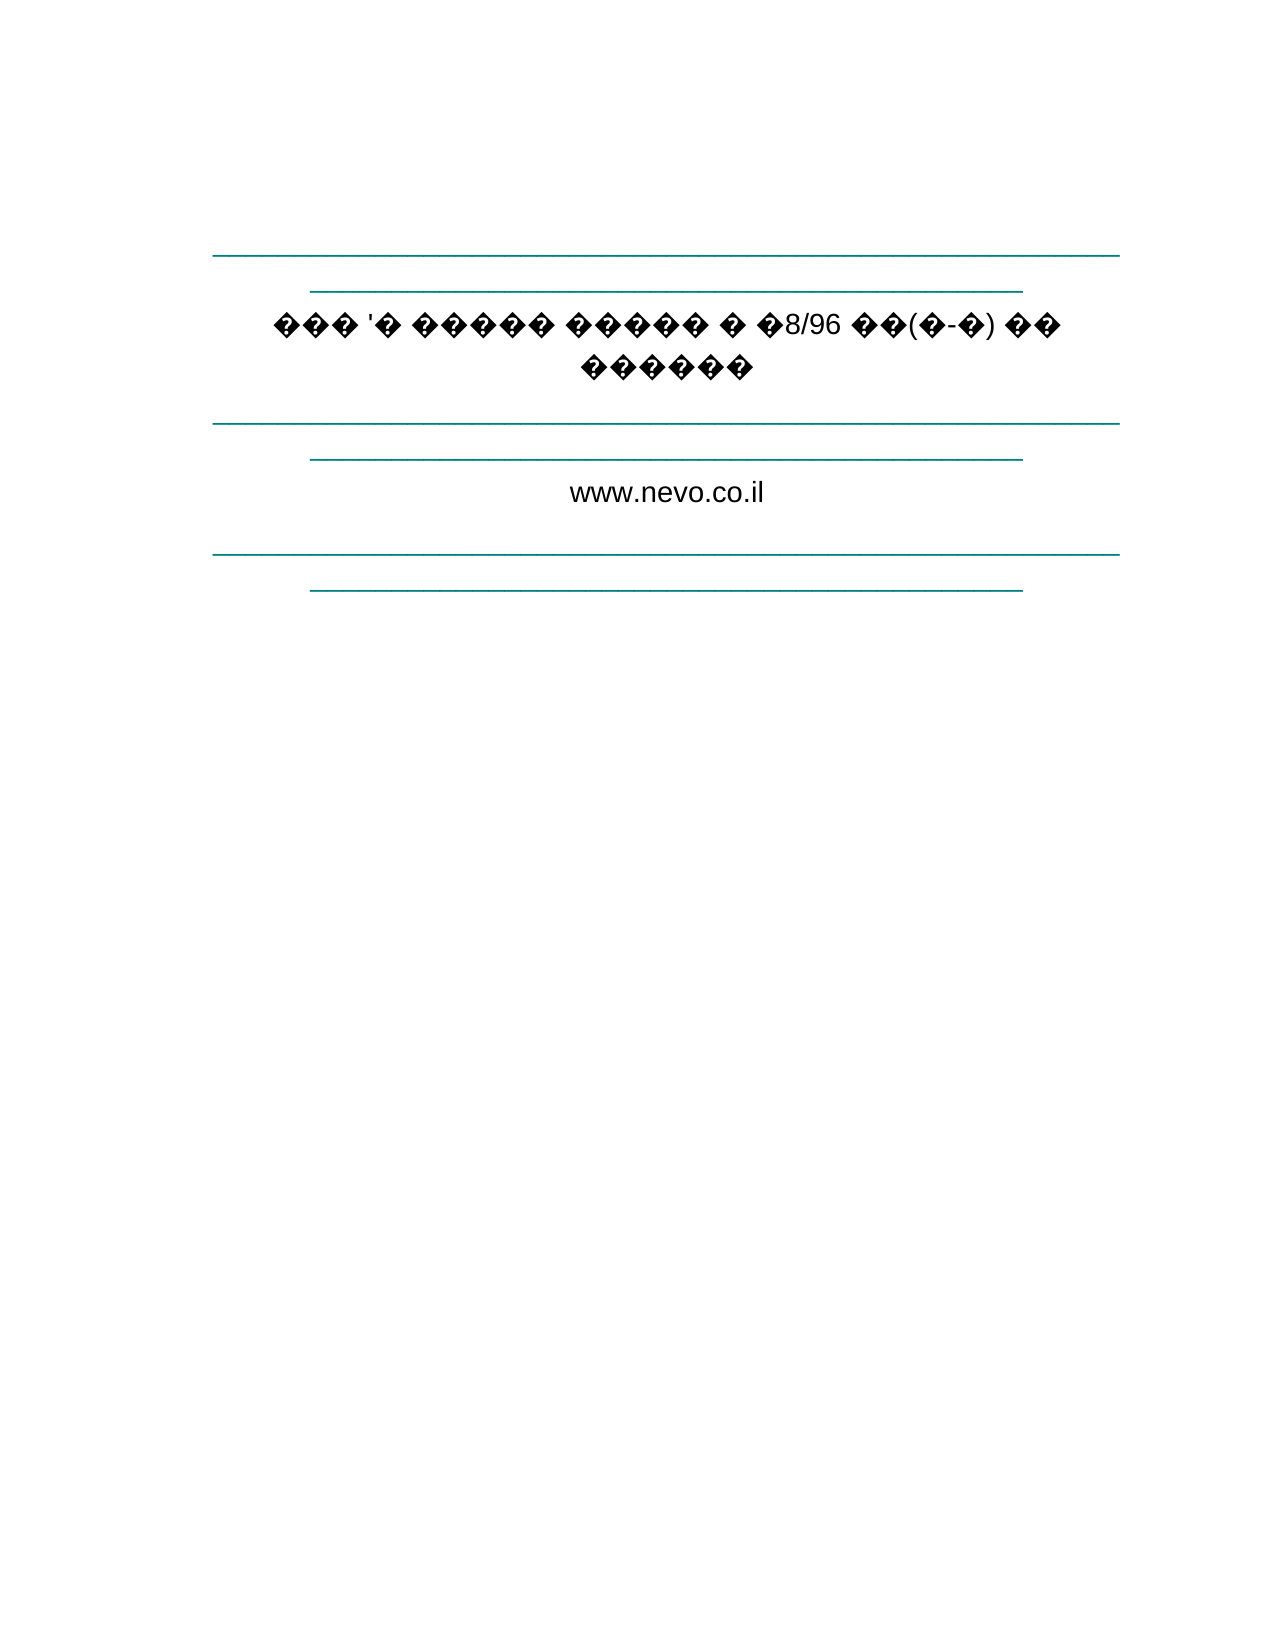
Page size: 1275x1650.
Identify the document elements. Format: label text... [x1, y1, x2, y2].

text www.nevo.co.il [209, 474, 1125, 508]
text �� (�-�)�� 8/96� � ����� ����� �' ��� ������ [209, 307, 1125, 383]
text ____________________________________________________________________________________________________ [209, 392, 1125, 462]
text ____________________________________________________________________________________________________ [209, 523, 1125, 593]
text ____________________________________________________________________________________________________ [209, 224, 1125, 294]
